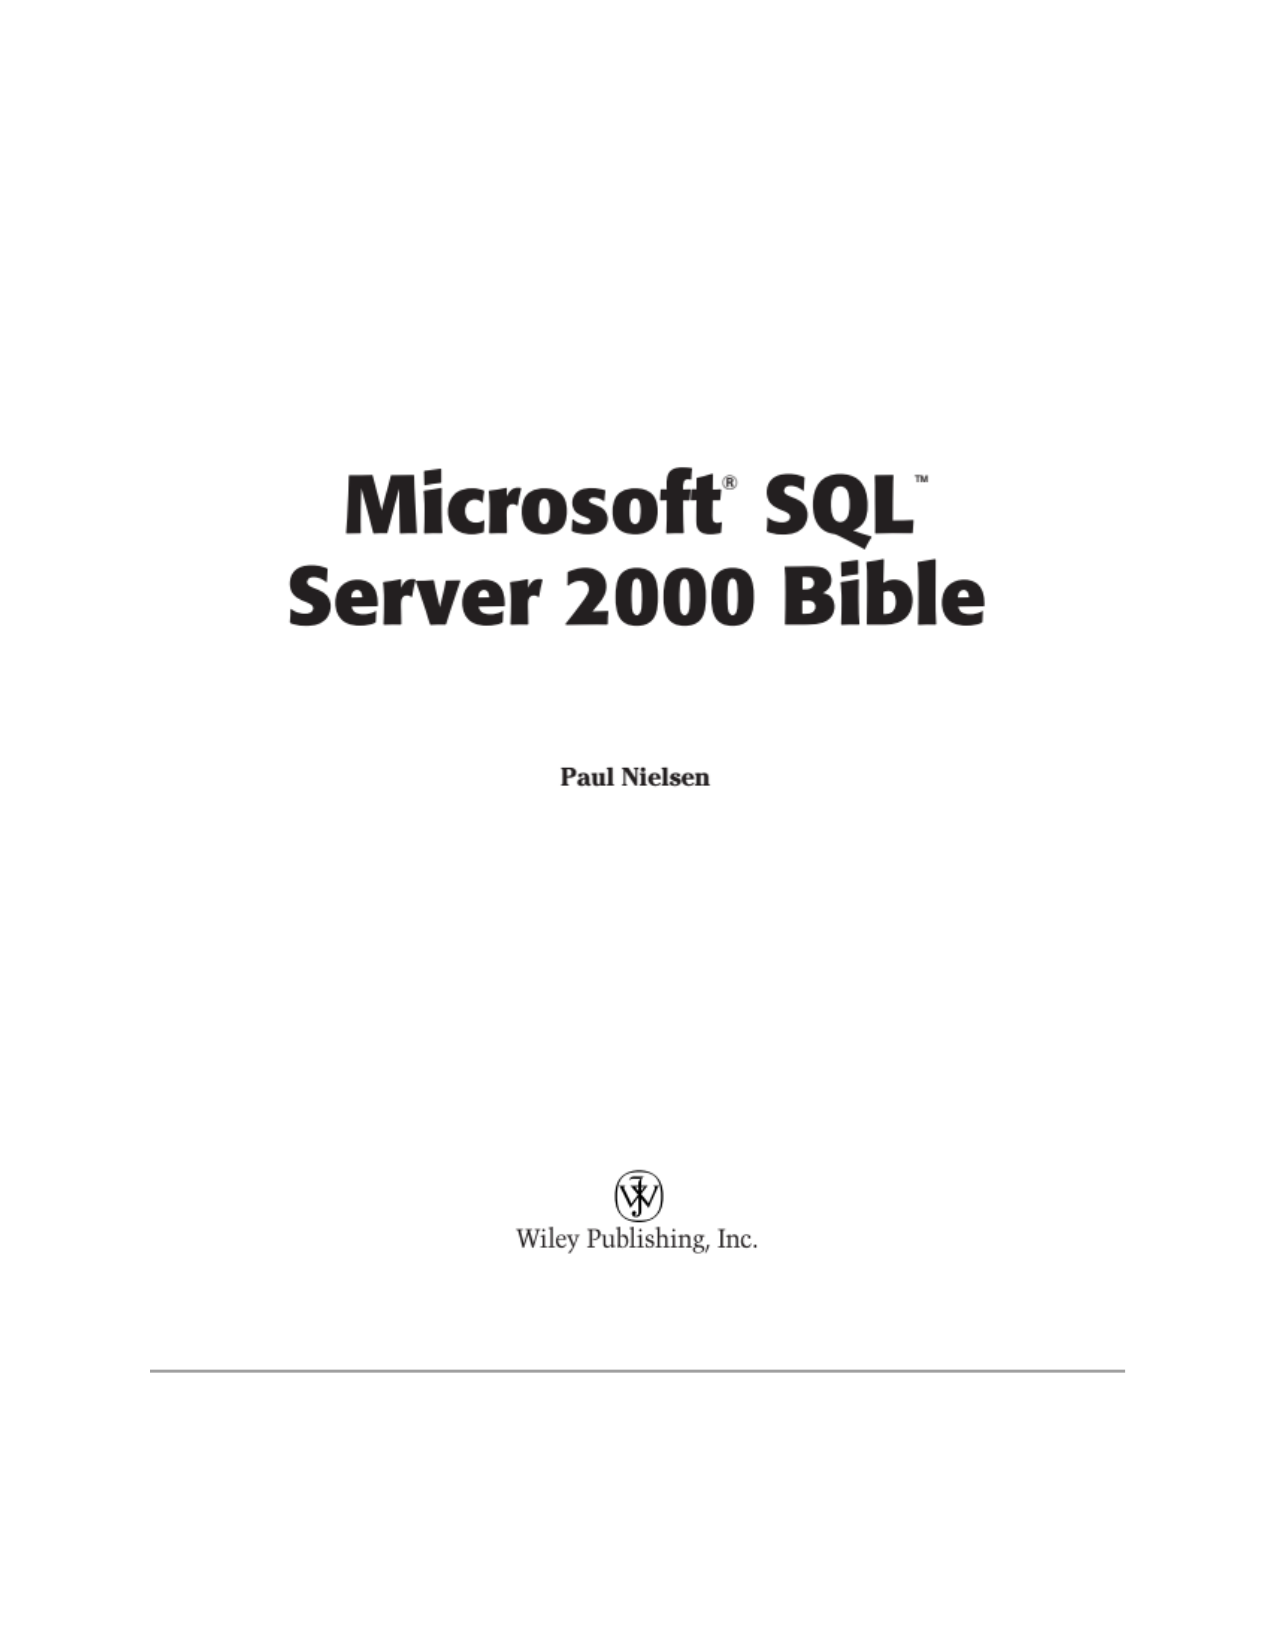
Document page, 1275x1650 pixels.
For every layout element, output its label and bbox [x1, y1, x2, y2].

picture [150, 150, 1121, 1366]
